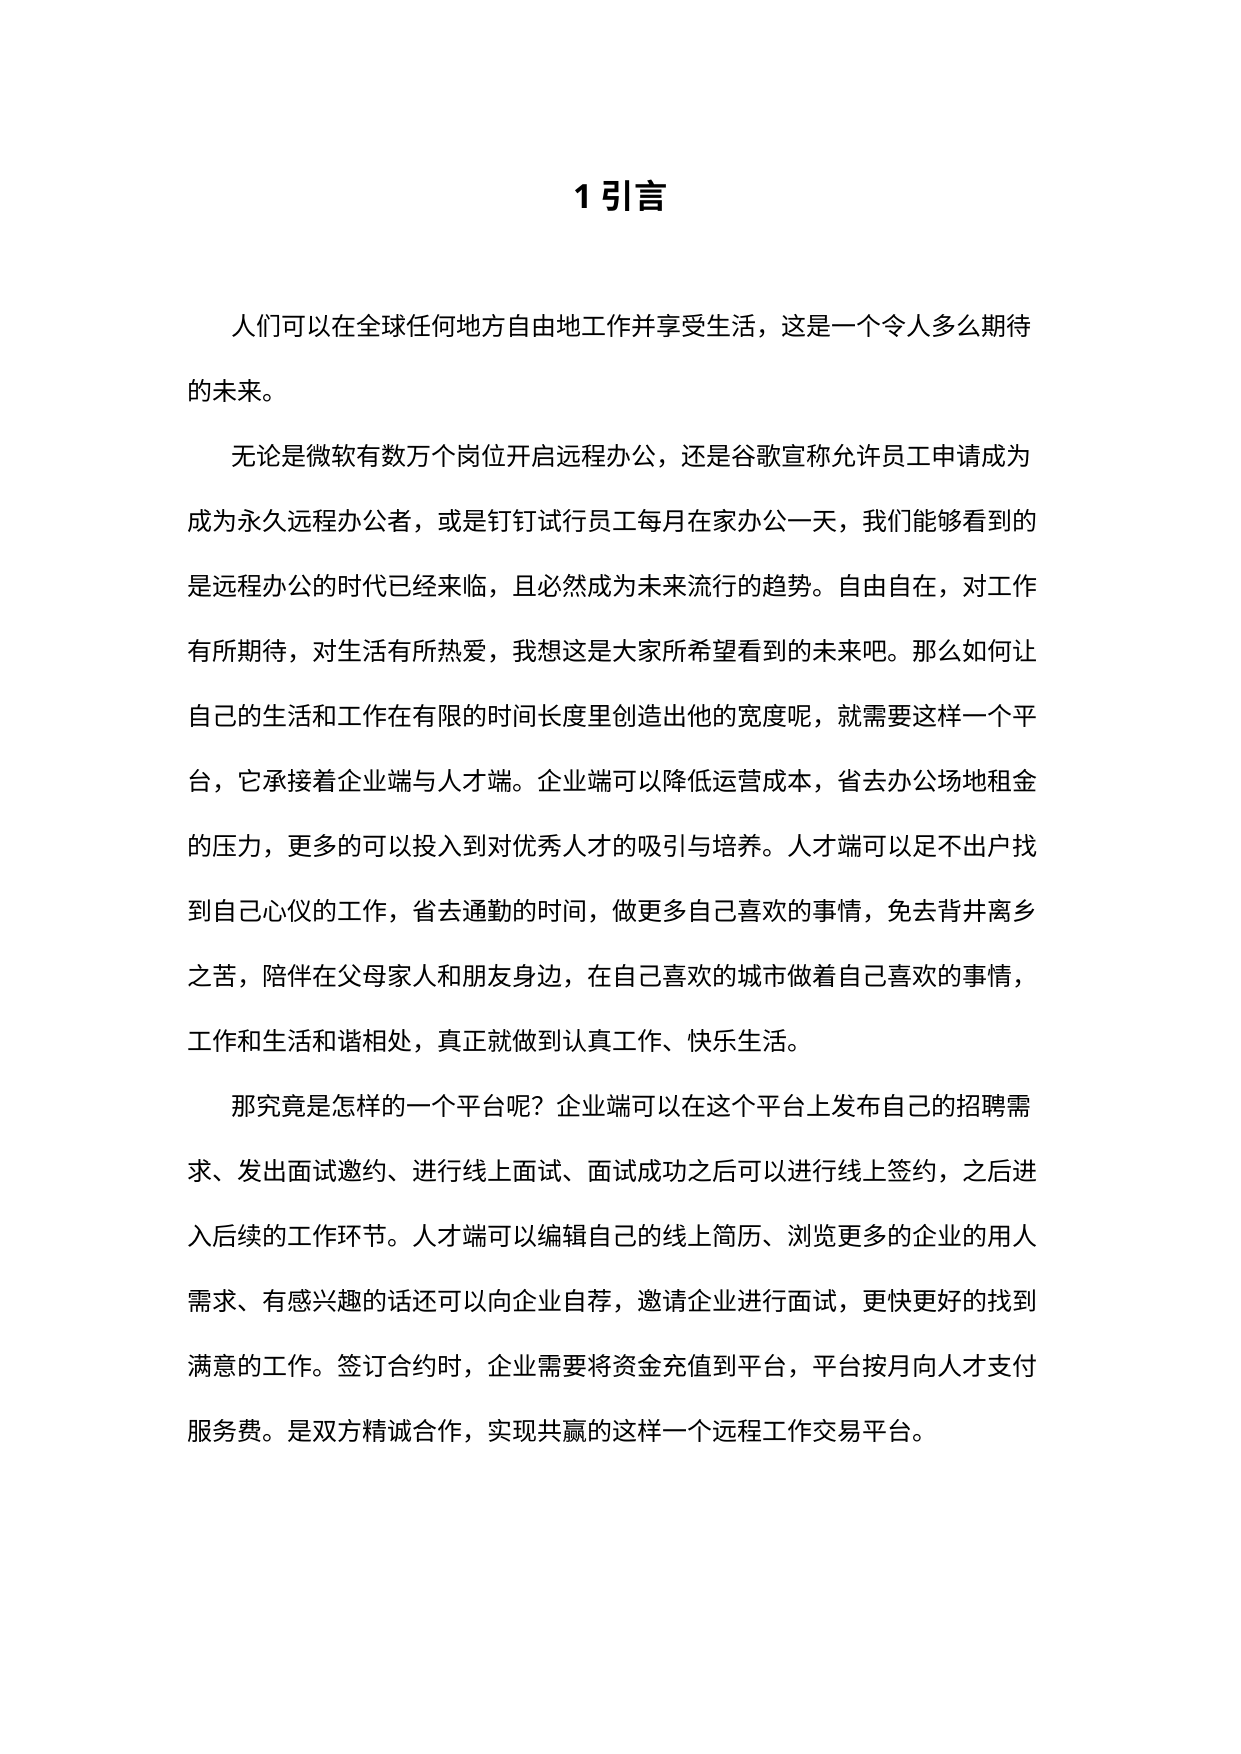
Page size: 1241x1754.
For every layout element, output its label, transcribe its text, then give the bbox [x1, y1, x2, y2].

text 人们可以在全球任何地方自由地工作并享受生活，这是一个令人多么期待的未来。 [187, 292, 1053, 422]
text 无论是微软有数万个岗位开启远程办公，还是谷歌宣称允许员工申请成为成为永久远程办公者，或是钉钉试行员工每月在家办公一天，我们能够看到的是远程办公的时代已经来临，且必然成为未来流行的趋势。自由自在，对工作有所期待，对生活有所热爱，我想这是大家所希望看到的未来吧。那么如何让自己的生活和工作在有限的时间长度里创造出他的宽度呢，就需要这样一个平台，它承接着企业端与人才端。企业端可以降低运营成本，省去办公场地租金的压力，更多的可以投入到对优秀人才的吸引与培养。人才端可以足不出户找到自己心仪的工作，省去通勤的时间，做更多自己喜欢的事情，免去背井离乡之苦，陪伴在父母家人和朋友身边，在自己喜欢的城市做着自己喜欢的事情，工作和生活和谐相处，真正就做到认真工作、快乐生活。 [187, 422, 1053, 1072]
text 1 引言 [187, 162, 1053, 227]
text 那究竟是怎样的一个平台呢？企业端可以在这个平台上发布自己的招聘需求、发出面试邀约、进行线上面试、面试成功之后可以进行线上签约，之后进入后续的工作环节。人才端可以编辑自己的线上简历、浏览更多的企业的用人需求、有感兴趣的话还可以向企业自荐，邀请企业进行面试，更快更好的找到满意的工作。签订合约时，企业需要将资金充值到平台，平台按月向人才支付服务费。是双方精诚合作，实现共赢的这样一个远程工作交易平台。 [187, 1072, 1053, 1462]
